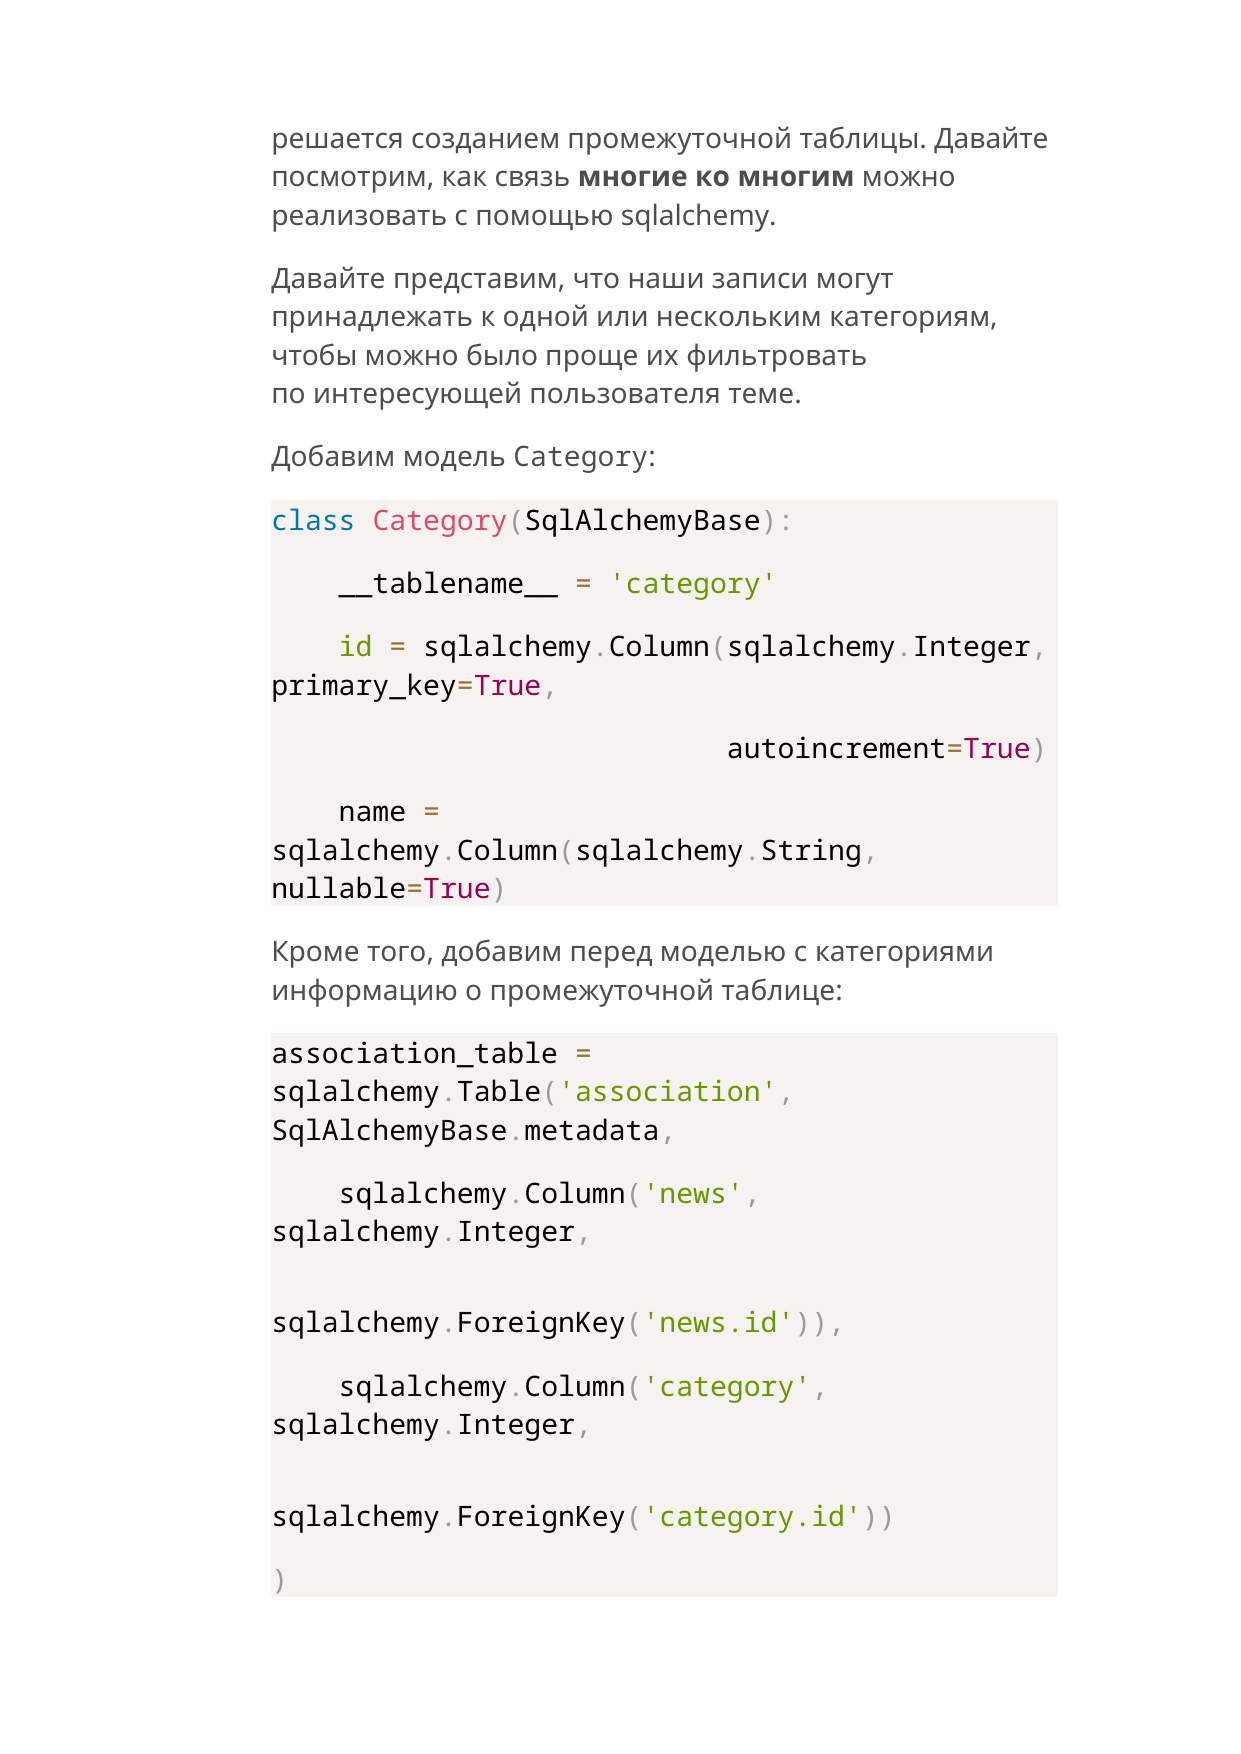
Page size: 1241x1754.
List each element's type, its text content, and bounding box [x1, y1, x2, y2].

text Добавим модель Category: [271, 436, 1058, 475]
text ) [271, 1559, 1058, 1597]
text sqlalchemy.ForeignKey('category.id')) [271, 1468, 1058, 1534]
text sqlalchemy.Column('category', sqlalchemy.Integer, [271, 1366, 1058, 1443]
text class Category(SqlAlchemyBase): [271, 500, 1058, 538]
text name = sqlalchemy.Column(sqlalchemy.String, nullable=True) [271, 791, 1058, 906]
text sqlalchemy.ForeignKey('news.id')), [271, 1275, 1058, 1341]
text association_table = sqlalchemy.Table('association', SqlAlchemyBase.metadata, [271, 1033, 1058, 1148]
text autoincrement=True) [271, 728, 1058, 766]
text id = sqlalchemy.Column(sqlalchemy.Integer, primary_key=True, [271, 626, 1058, 703]
text __tablename__ = 'category' [271, 563, 1058, 601]
text Давайте представим, что наши записи могут принадлежать к одной или нескольким категориям, чтобы можно было проще их фильтровать по интересующей пользователя теме. [271, 258, 1058, 411]
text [271, 118, 1058, 233]
text Кроме того, добавим перед моделью с категориями информацию о промежуточной таблице: [271, 931, 1058, 1008]
text sqlalchemy.Column('news', sqlalchemy.Integer, [271, 1173, 1058, 1250]
